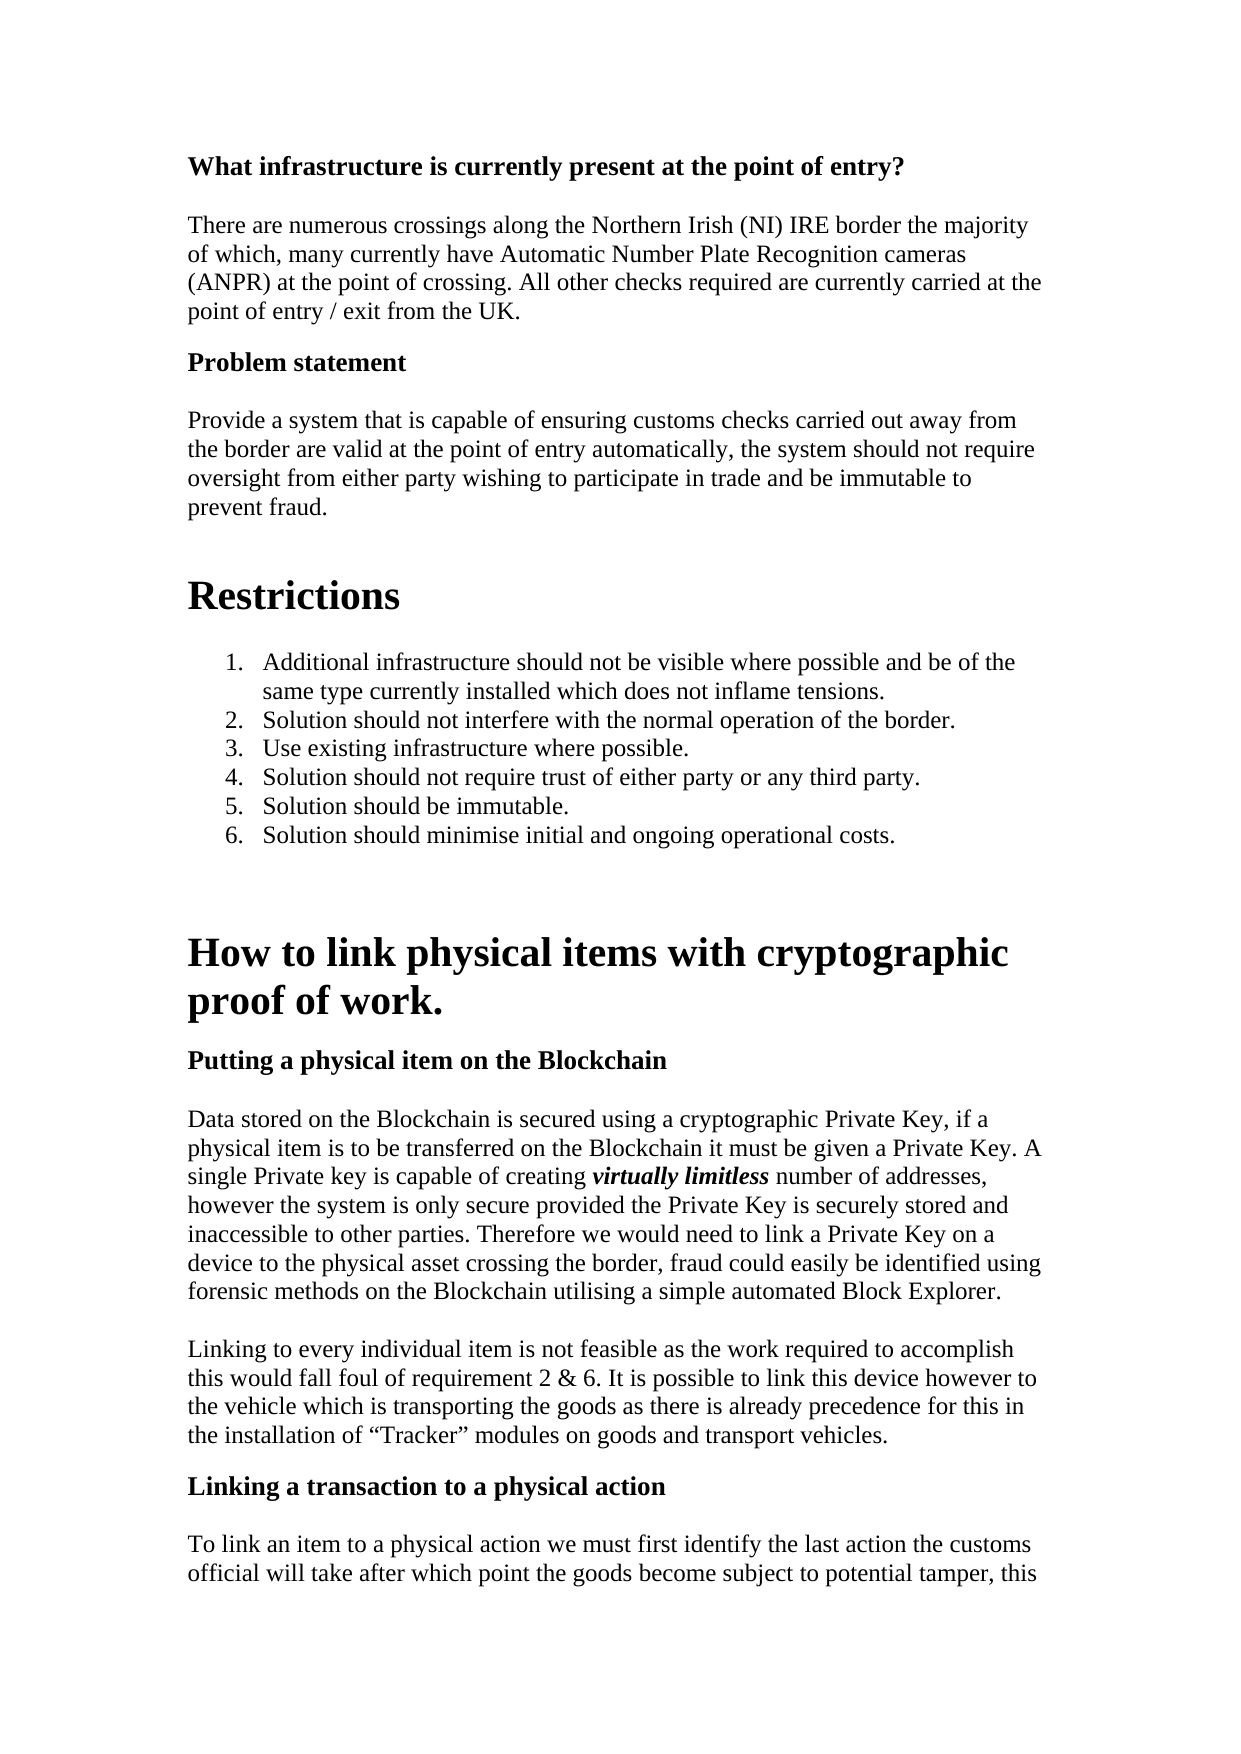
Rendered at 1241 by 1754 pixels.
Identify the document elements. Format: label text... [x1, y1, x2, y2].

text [187, 1529, 1053, 1587]
subtitle How to link physical items with cryptographic proof of work. [187, 927, 1053, 1023]
list Solution should minimise initial and ongoing operational costs. [225, 820, 1053, 848]
text Data stored on the Blockchain is secured using a cryptographic Private Key, if a physical item is to be transferred on the Blockchain it must be given a Private Key. A single Private key is capable of creating virtually limitless number of addresses, however the system is only secure provided the Private Key is securely stored and inaccessible to other parties. Therefore we would need to link a Private Key on a device to the physical asset crossing the border, fraud could easily be identified using forensic methods on the Blockchain utilising a simple automated Block Explorer. [187, 1104, 1053, 1305]
list Solution should not require trust of either party or any third party. [225, 762, 1053, 791]
subtitle Problem statement [187, 346, 1053, 377]
text Provide a system that is capable of ensuring customs checks carried out away from the border are valid at the point of entry automatically, the system should not require oversight from either party wishing to participate in trade and be immutable to prevent fraud. [187, 406, 1053, 521]
list Use existing infrastructure where possible. [225, 733, 1053, 762]
text There are numerous crossings along the Northern Irish (NI) IRE border the majority of which, many currently have Automatic Number Plate Recognition cameras (ANPR) at the point of crossing. All other checks required are currently carried at the point of entry / exit from the UK. [187, 210, 1053, 325]
text Linking to every individual item is not feasible as the work required to accomplish this would fall foul of requirement 2 & 6. It is possible to link this device however to the vehicle which is transporting the goods as there is already precedence for this in the installation of “Tracker” modules on goods and transport vehicles. [187, 1334, 1053, 1449]
list Solution should be immutable. [225, 791, 1053, 820]
subtitle Putting a physical item on the Blockchain [187, 1044, 1053, 1075]
subtitle Restrictions [187, 571, 1053, 618]
list Solution should not interfere with the normal operation of the border. [225, 705, 1053, 733]
list Additional infrastructure should not be visible where possible and be of the same type currently installed which does not inflame tensions. [225, 647, 1053, 705]
subtitle What infrastructure is currently present at the point of entry? [187, 150, 1053, 181]
subtitle Linking a transaction to a physical action [187, 1470, 1053, 1501]
